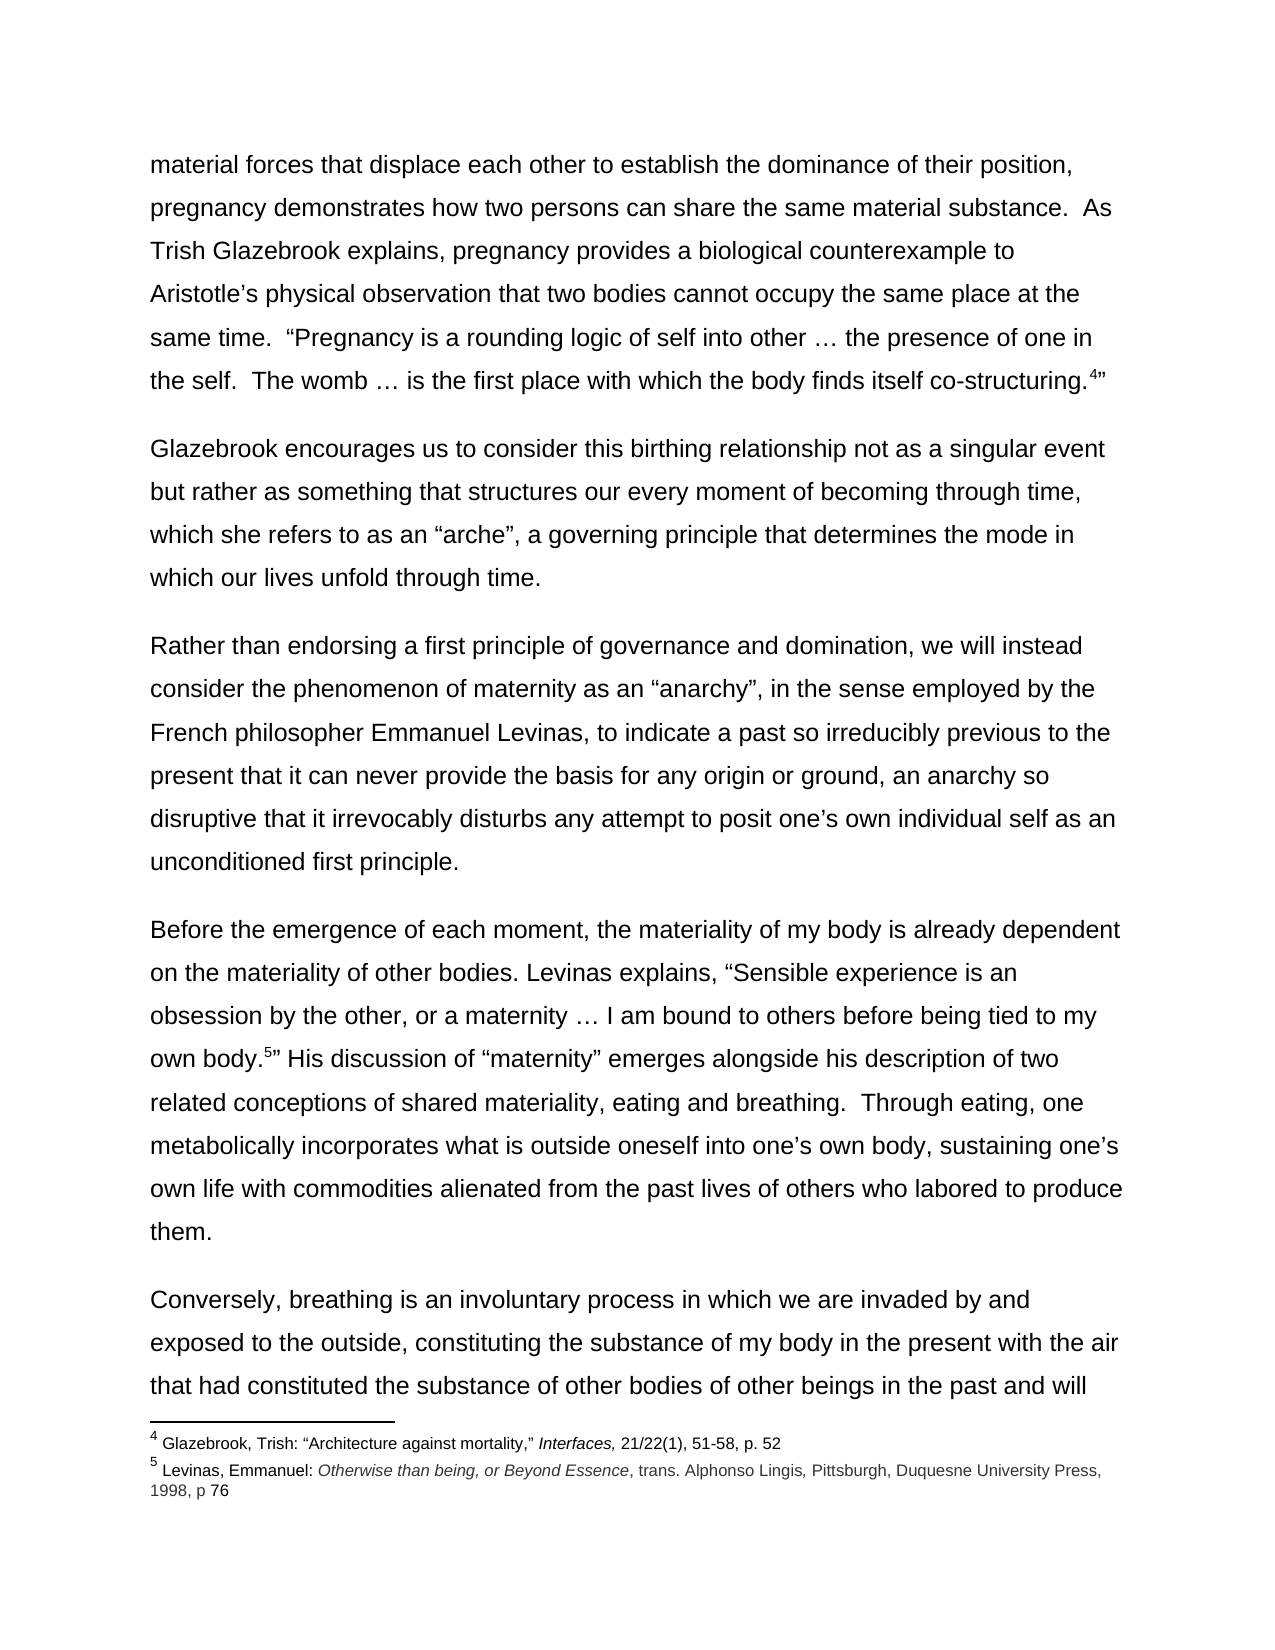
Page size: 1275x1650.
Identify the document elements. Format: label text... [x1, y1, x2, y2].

text Before the emergence of each moment, the materiality of my body is already dependent on the materiality of other bodies. Levinas explains, “Sensible experience is an obsession by the other, or a maternity … I am bound to others before being tied to my own body.” His discussion of “maternity” emerges alongside his description of two related conceptions of shared materiality, eating and breathing. Through eating, one metabolically incorporates what is outside oneself into one’s own body, sustaining one’s own life with commodities alienated from the past lives of others who labored to produce them. [150, 915, 1125, 1246]
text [150, 1285, 1125, 1400]
text Glazebrook encourages us to consider this birthing relationship not as a singular event but rather as something that structures our every moment of becoming through time, which she refers to as an “arche”, a governing principle that determines the mode in which our lives unfold through time. [150, 434, 1125, 592]
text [150, 150, 1125, 394]
text Rather than endorsing a first principle of governance and domination, we will instead consider the phenomenon of maternity as an “anarchy”, in the sense employed by the French philosopher Emmanuel Levinas, to indicate a past so irreducibly previous to the present that it can never provide the basis for any origin or ground, an anarchy so disruptive that it irrevocably disturbs any attempt to posit one’s own individual self as an unconditioned first principle. [150, 631, 1125, 876]
